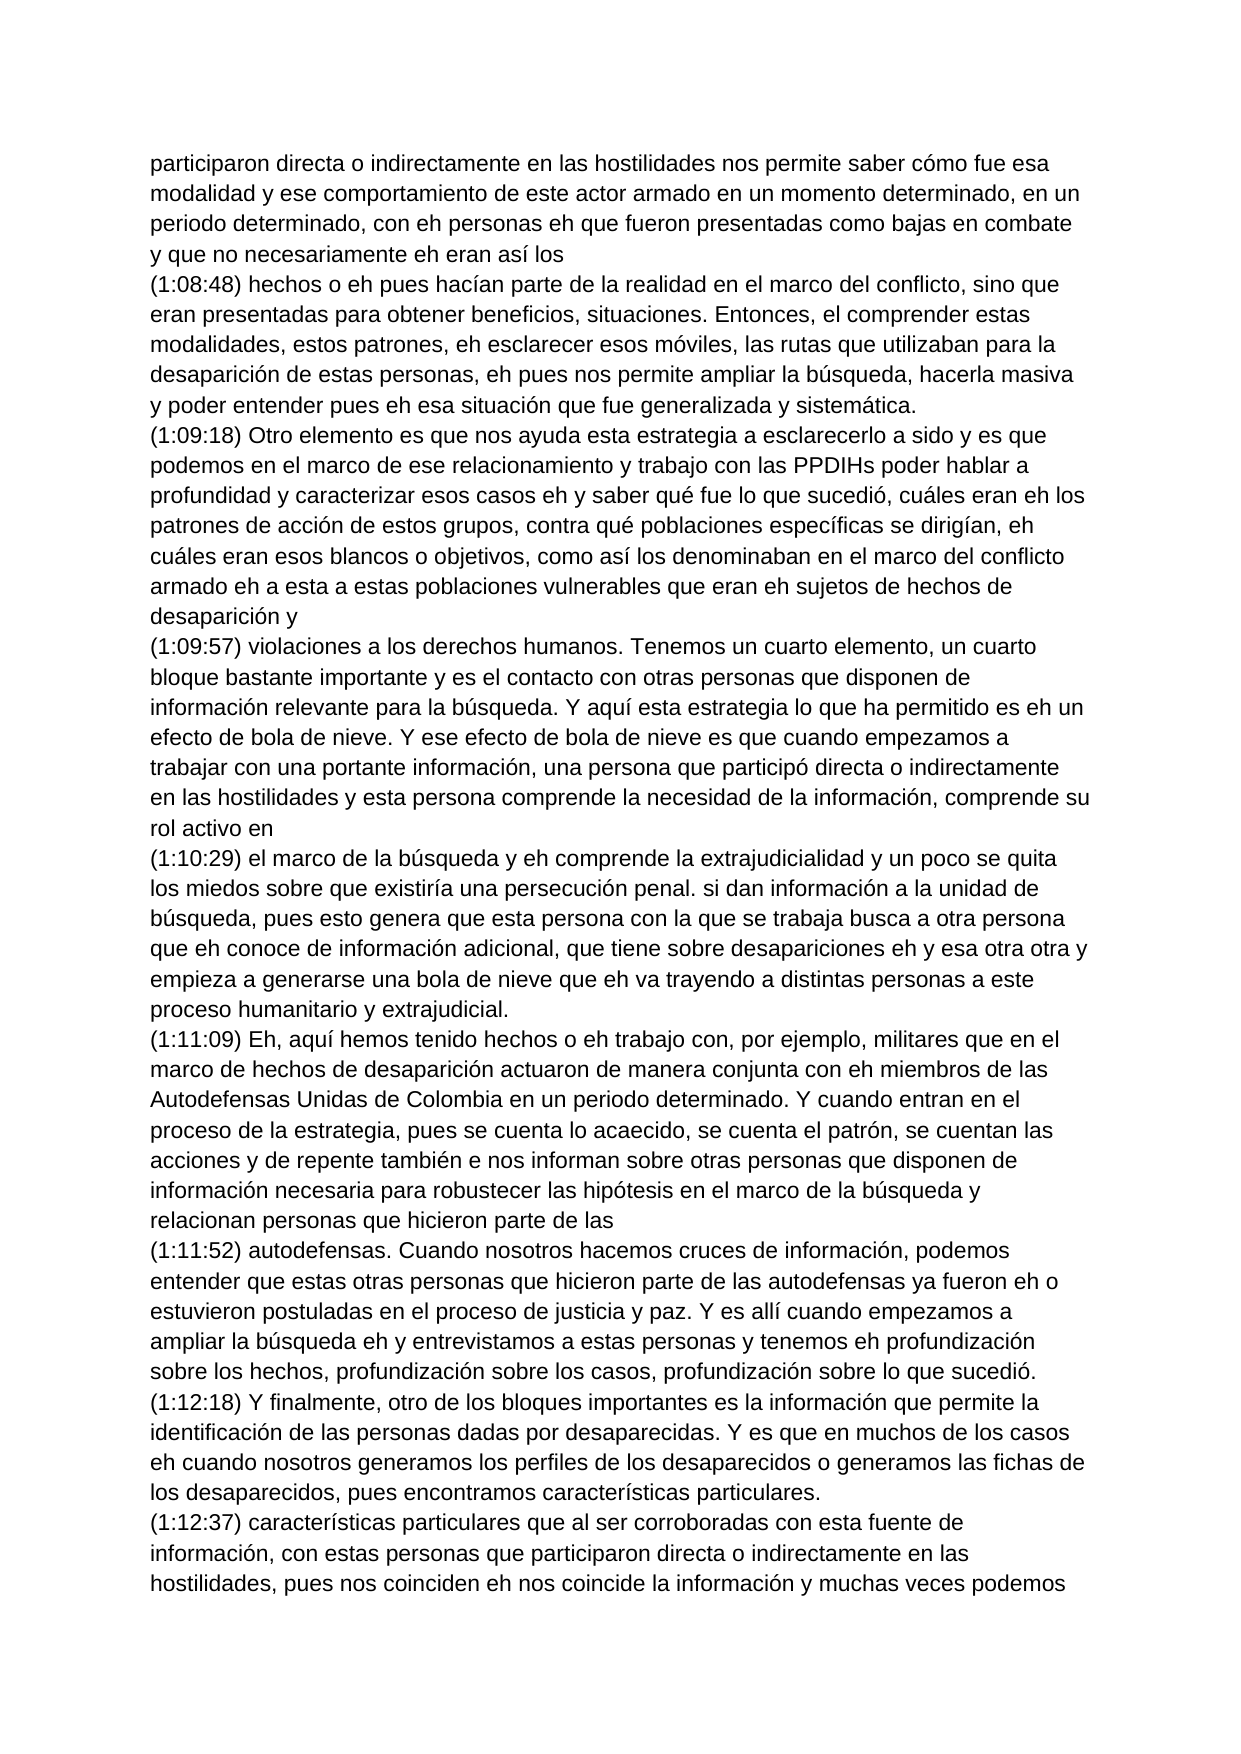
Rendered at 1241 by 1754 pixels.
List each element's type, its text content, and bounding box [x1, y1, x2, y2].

text (1:11:09) Eh, aquí hemos tenido hechos o eh trabajo con, por ejemplo, militares que en el marco de hechos de desaparición actuaron de manera conjunta con eh miembros de las Autodefensas Unidas de Colombia en un periodo determinado. Y cuando entran en el proceso de la estrategia, pues se cuenta lo acaecido, se cuenta el patrón, se cuentan las acciones y de repente también e nos informan sobre otras personas que disponen de información necesaria para robustecer las hipótesis en el marco de la búsqueda y relacionan personas que hicieron parte de las [150, 1026, 1090, 1234]
text (1:12:18) Y finalmente, otro de los bloques importantes es la información que permite la identificación de las personas dadas por desaparecidas. Y es que en muchos de los casos eh cuando nosotros generamos los perfiles de los desaparecidos o generamos las fichas de los desaparecidos, pues encontramos características particulares. [150, 1388, 1090, 1506]
text (1:09:57) violaciones a los derechos humanos. Tenemos un cuarto elemento, un cuarto bloque bastante importante y es el contacto con otras personas que disponen de información relevante para la búsqueda. Y aquí esta estrategia lo que ha permitido es eh un efecto de bola de nieve. Y ese efecto de bola de nieve es que cuando empezamos a trabajar con una portante información, una persona que participó directa o indirectamente en las hostilidades y esta persona comprende la necesidad de la información, comprende su rol activo en [150, 633, 1090, 841]
text (1:11:52) autodefensas. Cuando nosotros hacemos cruces de información, podemos entender que estas otras personas que hicieron parte de las autodefensas ya fueron eh o estuvieron postuladas en el proceso de justicia y paz. Y es allí cuando empezamos a ampliar la búsqueda eh y entrevistamos a estas personas y tenemos eh profundización sobre los hechos, profundización sobre los casos, profundización sobre lo que sucedió. [150, 1237, 1090, 1385]
text (1:09:18) Otro elemento es que nos ayuda esta estrategia a esclarecerlo a sido y es que podemos en el marco de ese relacionamiento y trabajo con las PPDIHs poder hablar a profundidad y caracterizar esos casos eh y saber qué fue lo que sucedió, cuáles eran eh los patrones de acción de estos grupos, contra qué poblaciones específicas se dirigían, eh cuáles eran esos blancos o objetivos, como así los denominaban en el marco del conflicto armado eh a esta a estas poblaciones vulnerables que eran eh sujetos de hechos de desaparición y [150, 422, 1090, 629]
text (1:10:29) el marco de la búsqueda y eh comprende la extrajudicialidad y un poco se quita los miedos sobre que existiría una persecución penal. si dan información a la unidad de búsqueda, pues esto genera que esta persona con la que se trabaja busca a otra persona que eh conoce de información adicional, que tiene sobre desapariciones eh y esa otra otra y empieza a generarse una bola de nieve que eh va trayendo a distintas personas a este proceso humanitario y extrajudicial. [150, 845, 1090, 1022]
text (1:08:48) hechos o eh pues hacían parte de la realidad en el marco del conflicto, sino que eran presentadas para obtener beneficios, situaciones. Entonces, el comprender estas modalidades, estos patrones, eh esclarecer esos móviles, las rutas que utilizaban para la desaparición de estas personas, eh pues nos permite ampliar la búsqueda, hacerla masiva y poder entender pues eh esa situación que fue generalizada y sistemática. [150, 271, 1090, 418]
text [150, 150, 1090, 267]
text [150, 1509, 1090, 1596]
